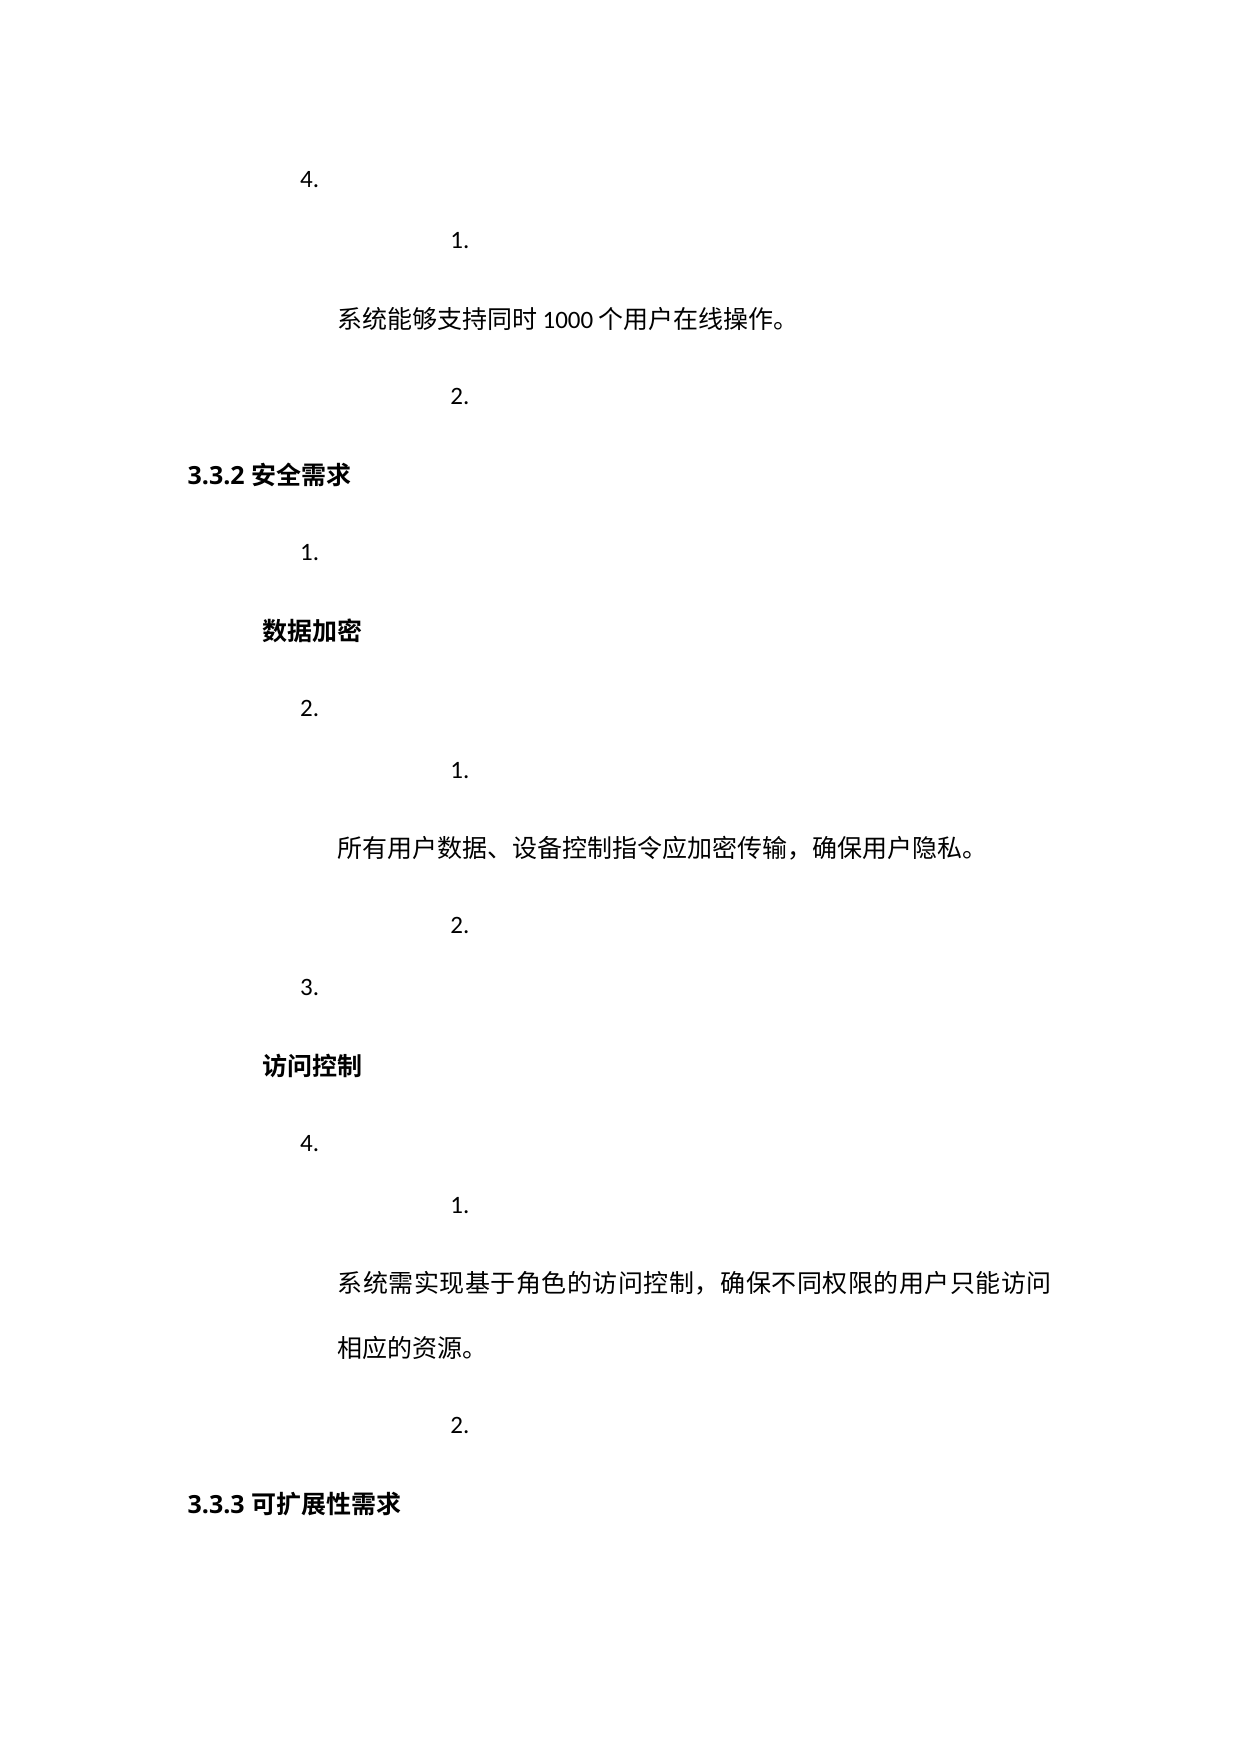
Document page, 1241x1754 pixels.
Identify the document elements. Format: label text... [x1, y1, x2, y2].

subtitle 3.3.3 可扩展性需求 [187, 1470, 1053, 1535]
text 系统能够支持同时1000个用户在线操作。 [337, 285, 1053, 350]
text 系统需实现基于角色的访问控制，确保不同权限的用户只能访问相应的资源。 [337, 1249, 1053, 1379]
text 访问控制 [262, 1032, 1053, 1097]
text 数据加密 [262, 597, 1053, 662]
subtitle 3.3.2 安全需求 [187, 441, 1053, 506]
text 所有用户数据、设备控制指令应加密传输，确保用户隐私。 [337, 814, 1053, 879]
